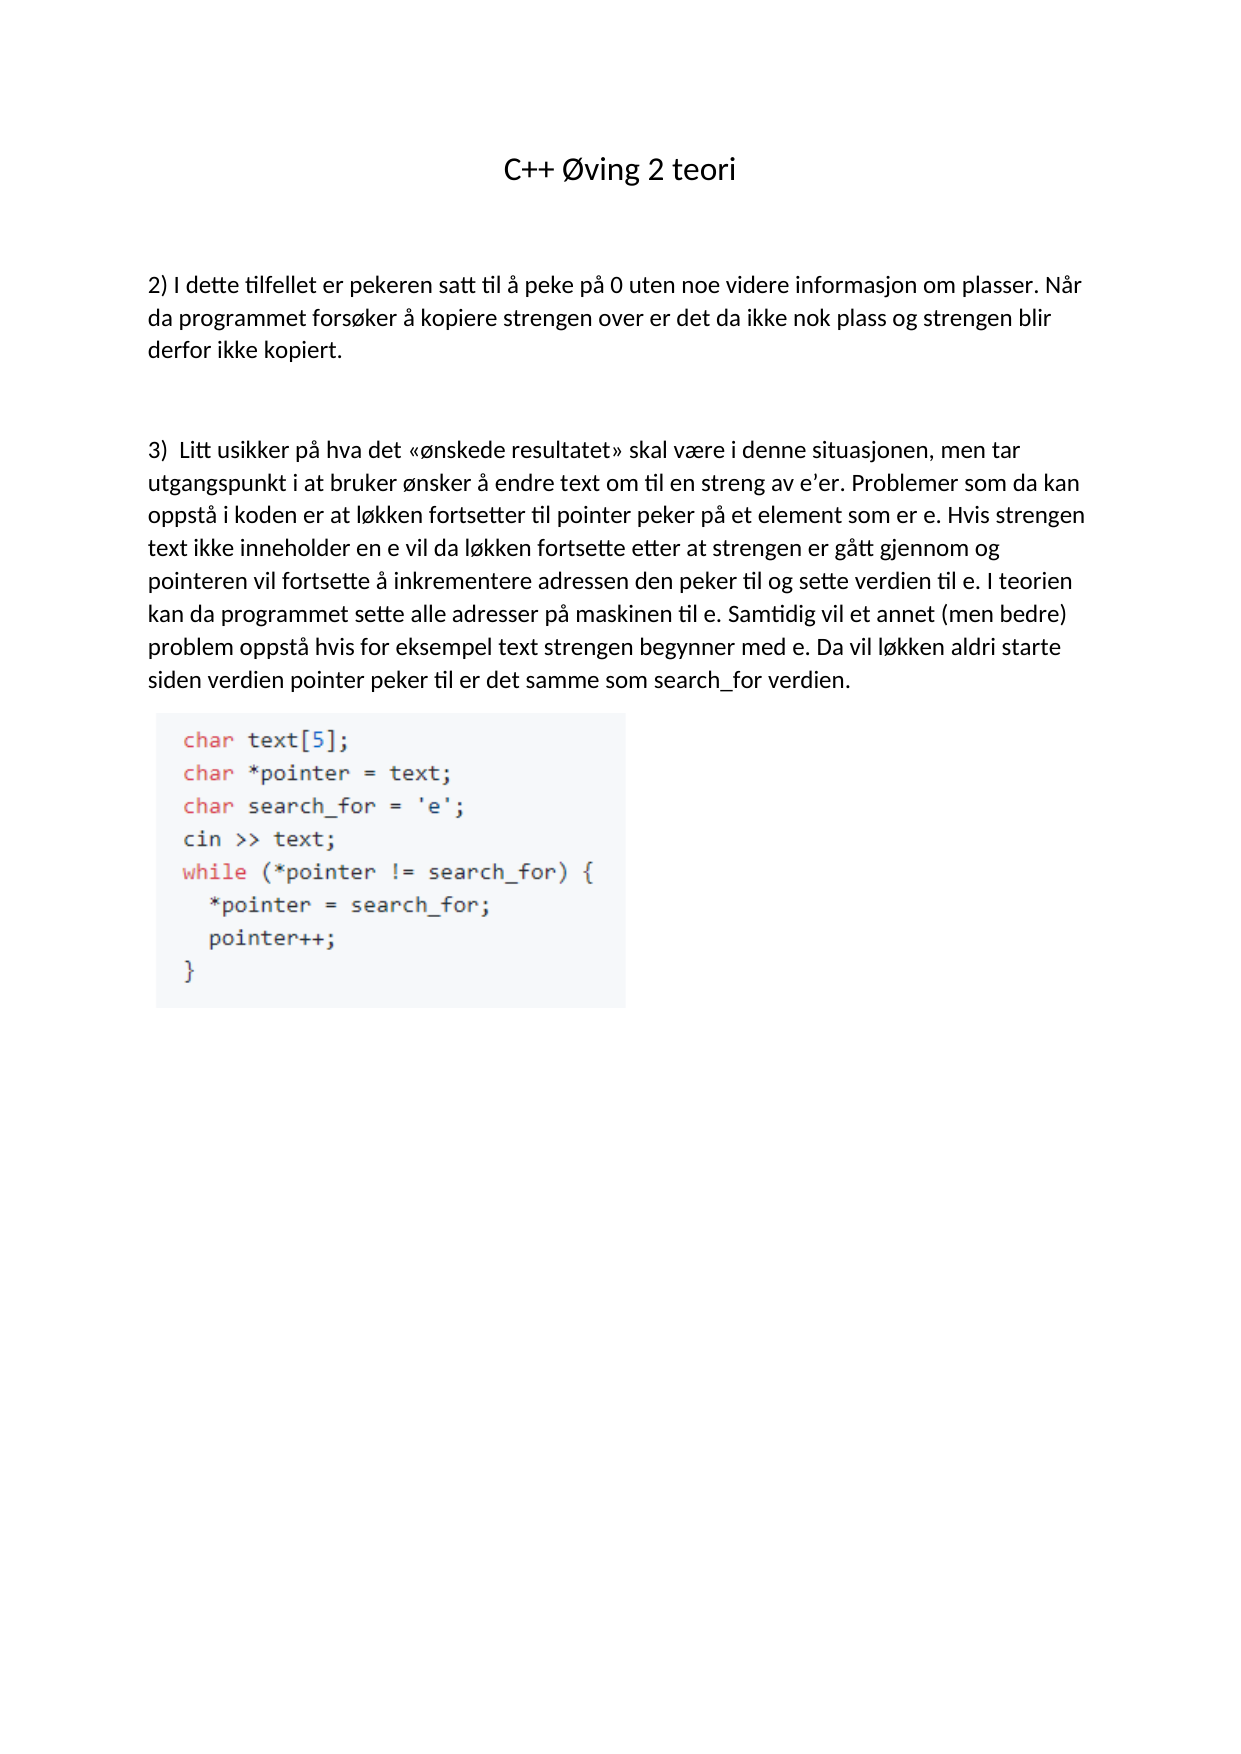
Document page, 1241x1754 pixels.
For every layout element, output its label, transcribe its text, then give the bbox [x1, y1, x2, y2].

picture [147, 713, 626, 1008]
text 2) I dette tilfellet er pekeren satt til å peke på 0 uten noe videre informasjon om plasser. Når da programmet forsøker å kopiere strengen over er det da ikke nok plass og strengen blir derfor ikke kopiert. [148, 269, 1093, 365]
text 3) Litt usikker på hva det «ønskede resultatet» skal være i denne situasjonen, men tar utgangspunkt i at bruker ønsker å endre text om til en streng av e’er. Problemer som da kan oppstå i koden er at løkken fortsetter til pointer peker på et element som er e. Hvis strengen text ikke inneholder en e vil da løkken fortsette etter at strengen er gått gjennom og pointeren vil fortsette å inkrementere adressen den peker til og sette verdien til e. I teorien kan da programmet sette alle adresser på maskinen til e. Samtidig vil et annet (men bedre) problem oppstå hvis for eksempel text strengen begynner med e. Da vil løkken aldri starte siden verdien pointer peker til er det samme som search_for verdien. [148, 434, 1093, 695]
text C++ Øving 2 teori [148, 148, 1093, 188]
